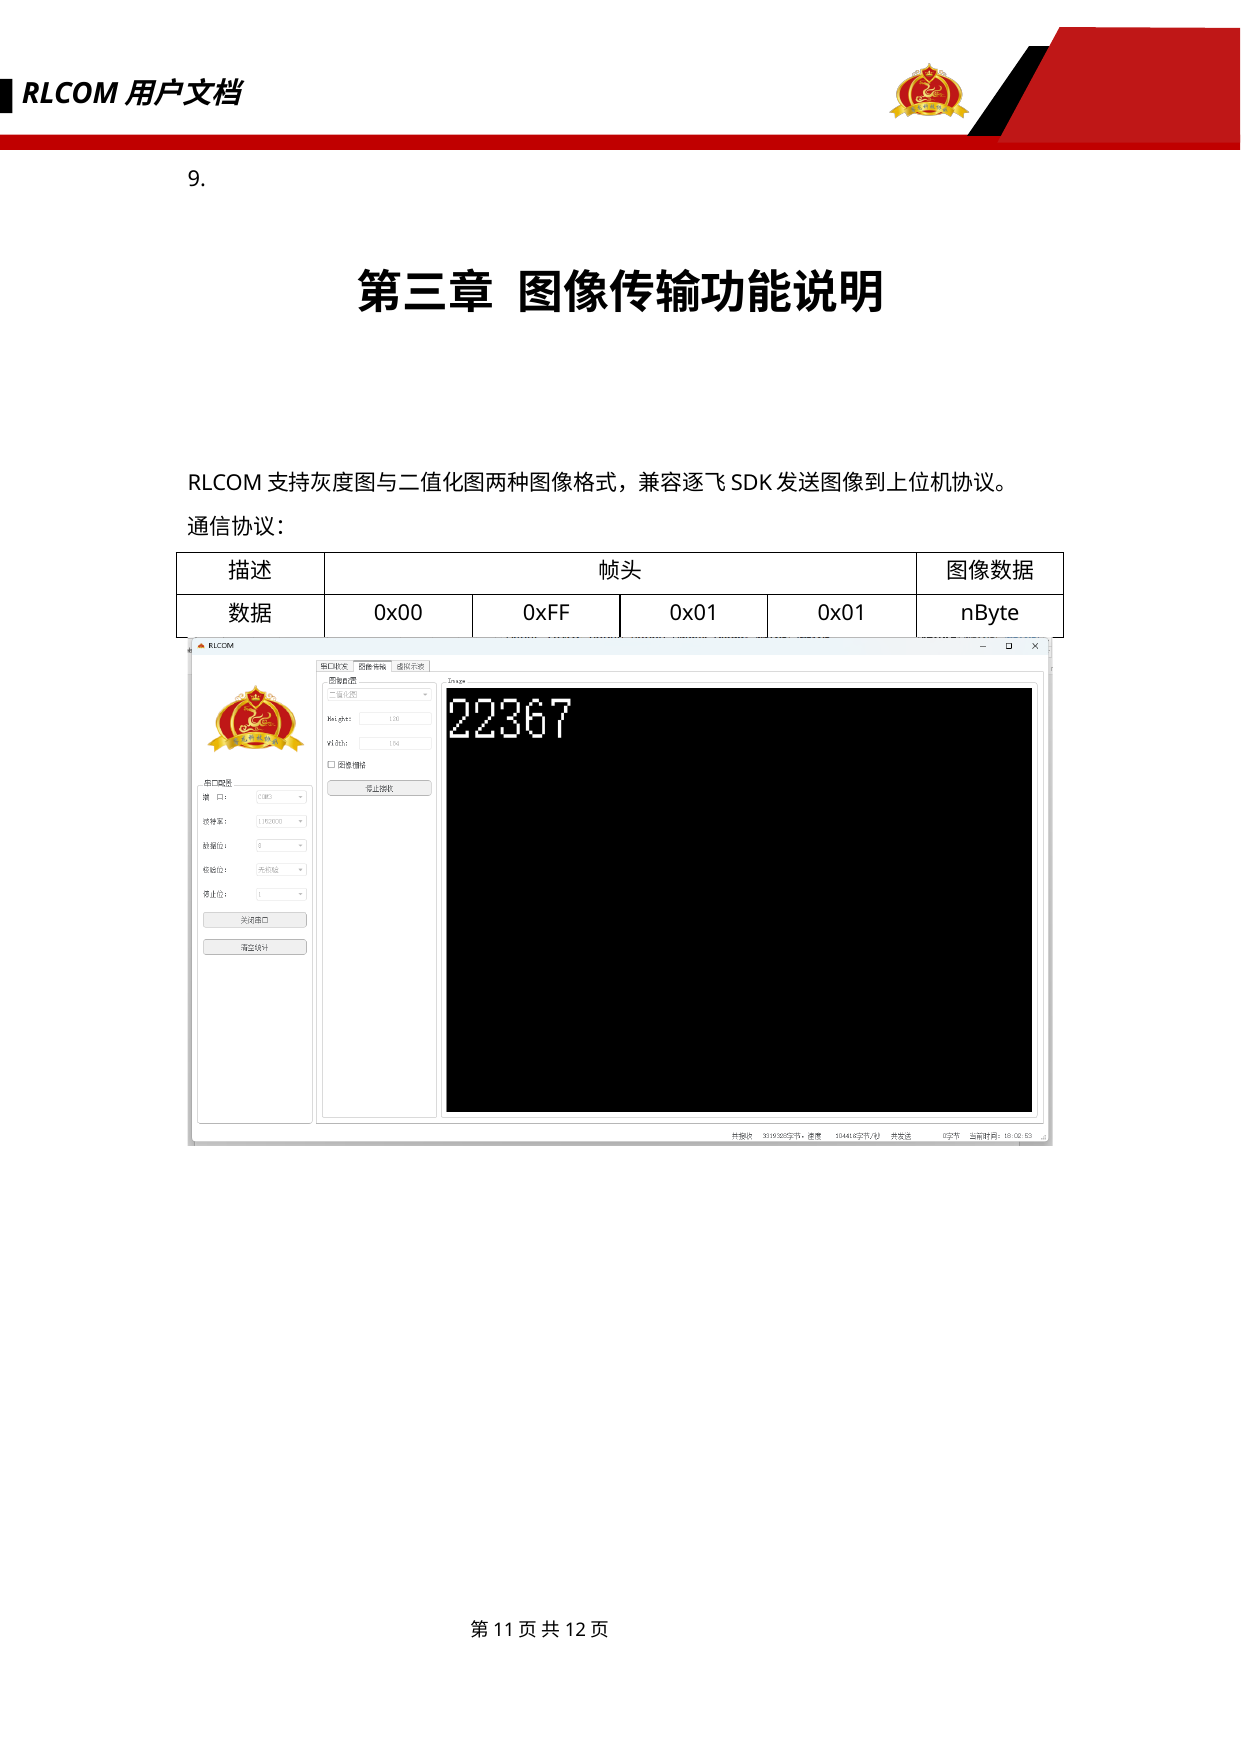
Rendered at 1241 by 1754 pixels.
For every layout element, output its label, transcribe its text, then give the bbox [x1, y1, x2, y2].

table_cell 数据 [177, 595, 324, 637]
subtitle 图像传输功能说明 [187, 240, 1053, 338]
table_header 帧头 [325, 553, 916, 594]
text RLCOM支持灰度图与二值化图两种图像格式，兼容逐飞SDK发送图像到上位机协议。 [187, 465, 1053, 497]
table_cell 0x00 [325, 595, 472, 637]
table_cell 0x01 [621, 595, 767, 637]
picture [881, 56, 973, 122]
table_cell nByte [917, 595, 1063, 637]
table_header 图像数据 [917, 553, 1063, 594]
text 通信协议： [187, 508, 1053, 541]
table_cell 0xFF [473, 595, 619, 637]
table_header 描述 [177, 553, 324, 594]
picture [187, 637, 1053, 1146]
table_cell 0x01 [768, 595, 916, 637]
